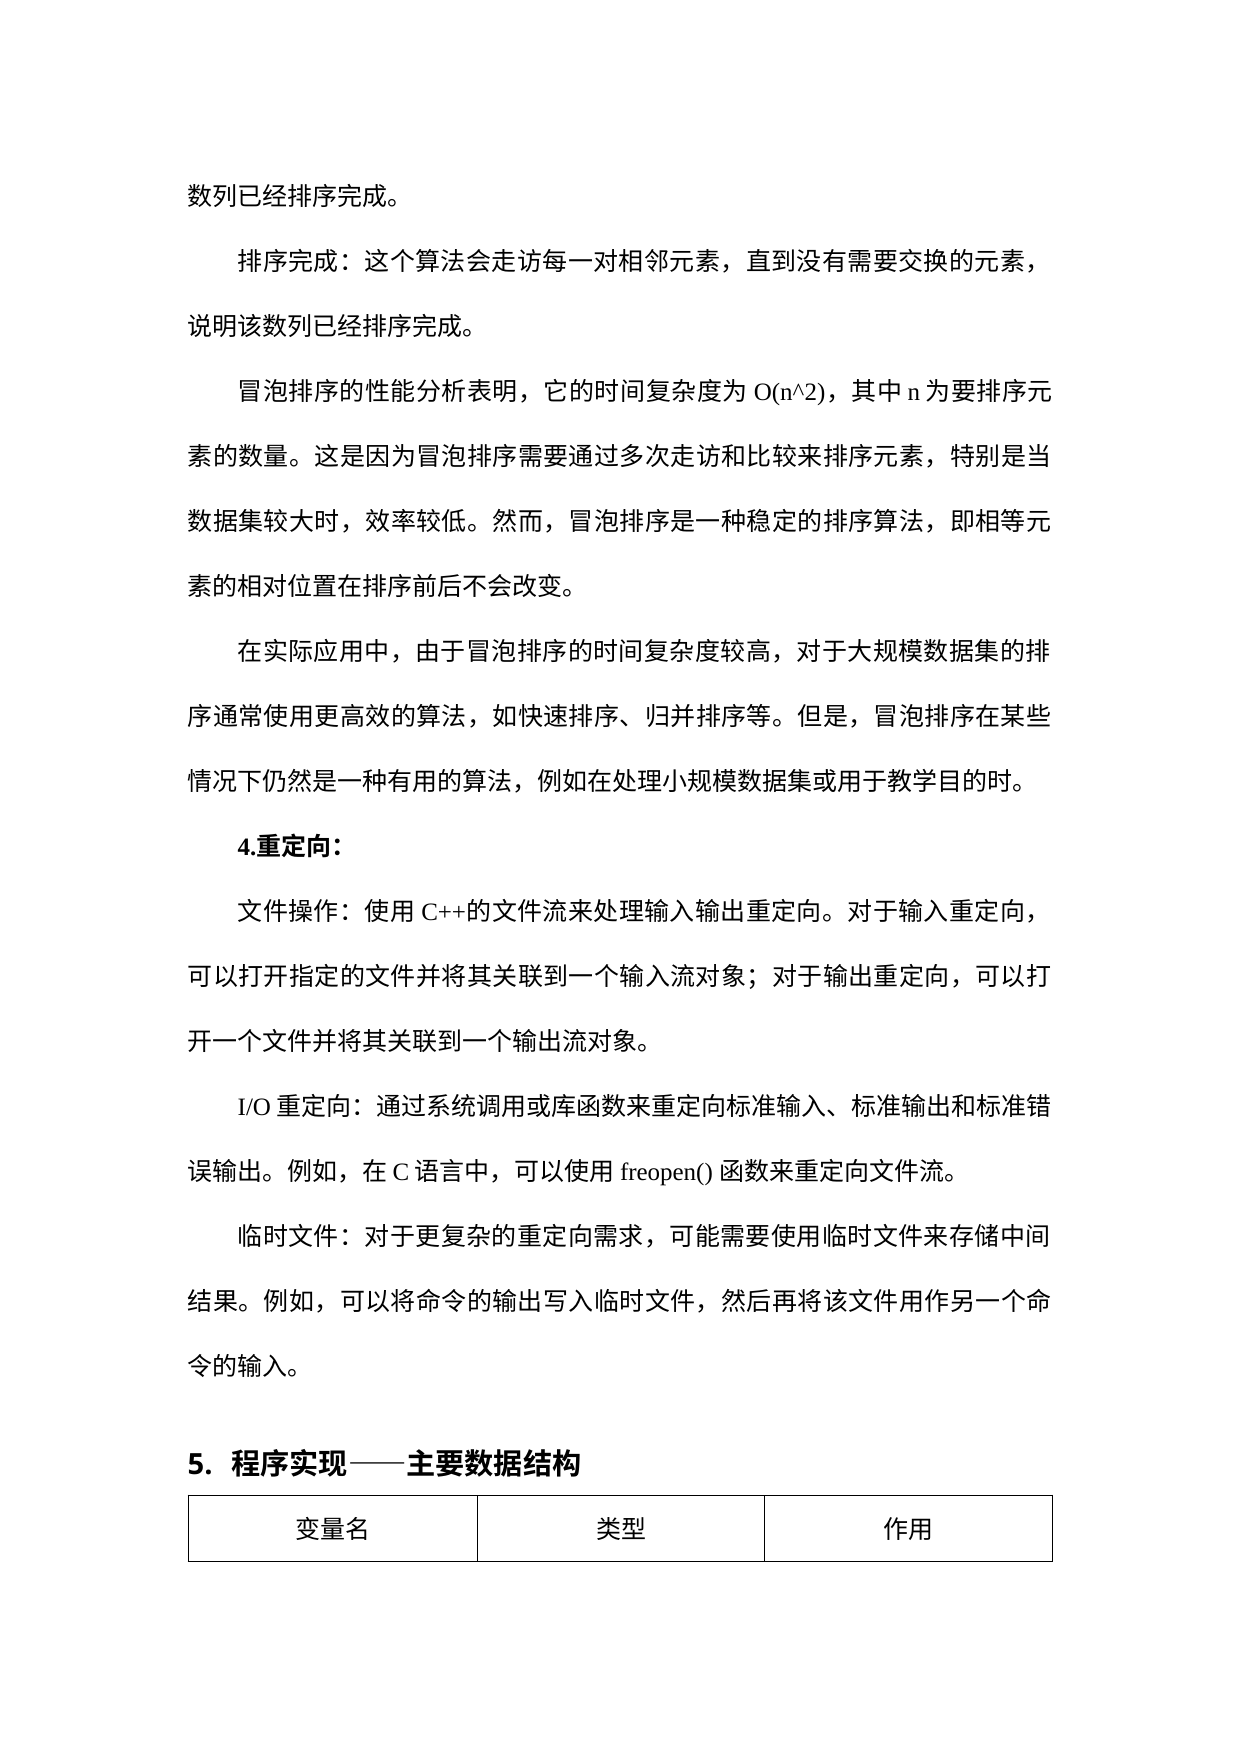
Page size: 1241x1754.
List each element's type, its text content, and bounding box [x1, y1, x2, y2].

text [187, 162, 1053, 227]
text 4.重定向： [187, 812, 1053, 877]
text 在实际应用中，由于冒泡排序的时间复杂度较高，对于大规模数据集的排序通常使用更高效的算法，如快速排序、归并排序等。但是，冒泡排序在某些情况下仍然是一种有用的算法，例如在处理小规模数据集或用于教学目的时。 [187, 617, 1053, 812]
text 冒泡排序的性能分析表明，它的时间复杂度为O(n^2)，其中n为要排序元素的数量。这是因为冒泡排序需要通过多次走访和比较来排序元素，特别是当数据集较大时，效率较低。然而，冒泡排序是一种稳定的排序算法，即相等元素的相对位置在排序前后不会改变。 [187, 357, 1053, 617]
table_header 类型 [478, 1496, 764, 1561]
text 文件操作：使用C++的文件流来处理输入输出重定向。对于输入重定向，可以打开指定的文件并将其关联到一个输入流对象；对于输出重定向，可以打开一个文件并将其关联到一个输出流对象。 [187, 877, 1053, 1072]
text 临时文件：对于更复杂的重定向需求，可能需要使用临时文件来存储中间结果。例如，可以将命令的输出写入临时文件，然后再将该文件用作另一个命令的输入。 [187, 1202, 1053, 1397]
text 5. 程序实现——主要数据结构 [187, 1429, 1053, 1494]
table_header 作用 [765, 1496, 1052, 1561]
table_header 变量名 [189, 1496, 477, 1561]
text I/O重定向：通过系统调用或库函数来重定向标准输入、标准输出和标准错误输出。例如，在C语言中，可以使用 freopen() 函数来重定向文件流。 [187, 1072, 1053, 1202]
text 排序完成：这个算法会走访每一对相邻元素，直到没有需要交换的元素，说明该数列已经排序完成。 [187, 227, 1053, 357]
